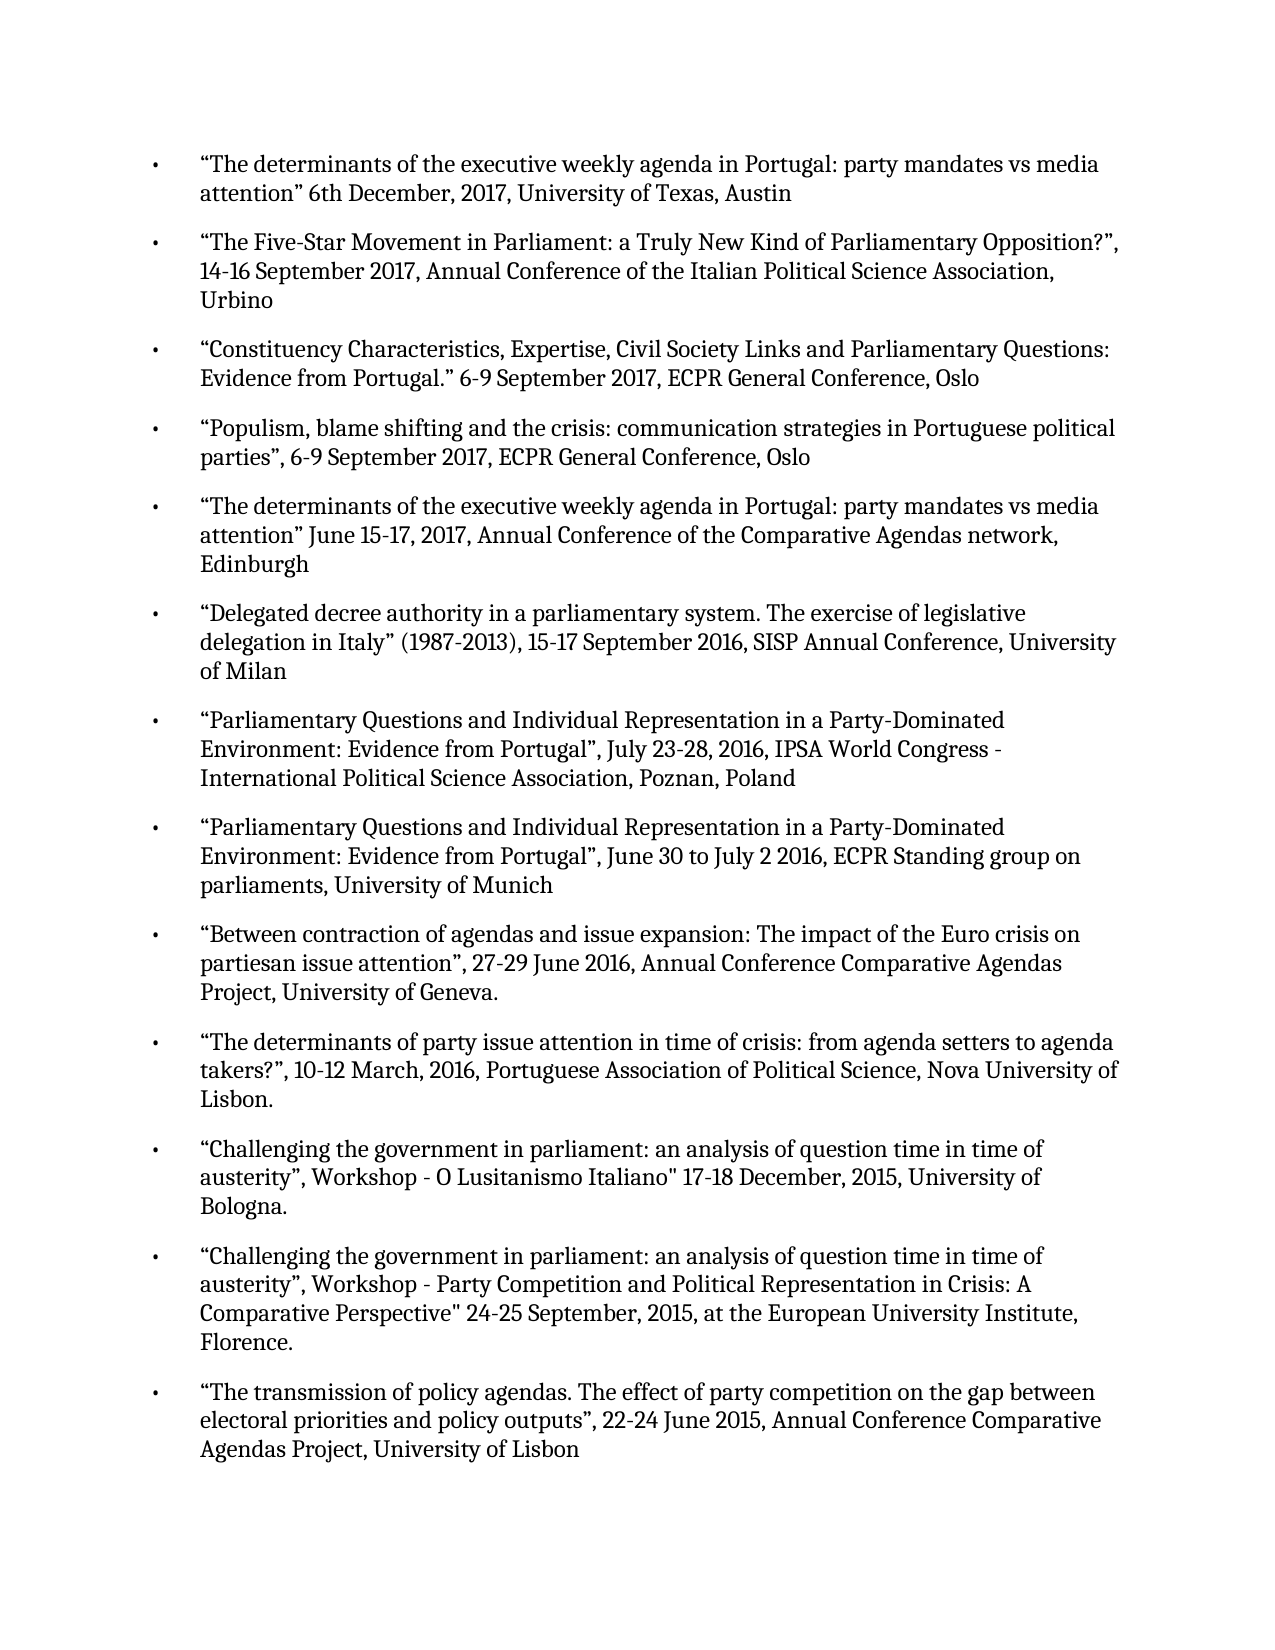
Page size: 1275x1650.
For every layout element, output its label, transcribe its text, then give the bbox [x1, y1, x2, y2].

list “Constituency Characteristics, Expertise, Civil Society Links and Parliamentary Questions: Evidence from Portugal.” 6-9 September 2017, ECPR General Conference, Oslo [150, 335, 1125, 393]
list “Challenging the government in parliament: an analysis of question time in time of austerity”, Workshop - O Lusitanismo Italiano" 17-18 December, 2015, University of Bologna. [150, 1134, 1125, 1221]
list “The determinants of the executive weekly agenda in Portugal: party mandates vs media attention” June 15-17, 2017, Annual Conference of the Comparative Agendas network, Edinburgh [150, 492, 1125, 578]
list “Parliamentary Questions and Individual Representation in a Party-Dominated Environment: Evidence from Portugal”, July 23-28, 2016, IPSA World Congress - International Political Science Association, Poznan, Poland [150, 706, 1125, 792]
list “The Five-Star Movement in Parliament: a Truly New Kind of Parliamentary Opposition?”, 14-16 September 2017, Annual Conference of the Italian Political Science Association, Urbino [150, 228, 1125, 314]
list “The transmission of policy agendas. The effect of party competition on the gap between electoral priorities and policy outputs”, 22-24 June 2015, Annual Conference Comparative Agendas Project, University of Lisbon [150, 1377, 1125, 1464]
list “The determinants of party issue attention in time of crisis: from agenda setters to agenda takers?”, 10-12 March, 2016, Portuguese Association of Political Science, Nova University of Lisbon. [150, 1027, 1125, 1114]
list “Delegated decree authority in a parliamentary system. The exercise of legislative delegation in Italy” (1987-2013), 15-17 September 2016, SISP Annual Conference, University of Milan [150, 599, 1125, 685]
list “Challenging the government in parliament: an analysis of question time in time of austerity”, Workshop - Party Competition and Political Representation in Crisis: A Comparative Perspective" 24-25 September, 2015, at the European University Institute, Florence. [150, 1242, 1125, 1357]
list “Populism, blame shifting and the crisis: communication strategies in Portuguese political parties”, 6-9 September 2017, ECPR General Conference, Oslo [150, 414, 1125, 471]
list “Between contraction of agendas and issue expansion: The impact of the Euro crisis on partiesan issue attention”, 27-29 June 2016, Annual Conference Comparative Agendas Project, University of Geneva. [150, 920, 1125, 1007]
list “The determinants of the executive weekly agenda in Portugal: party mandates vs media attention” 6th December, 2017, University of Texas, Austin [150, 150, 1125, 207]
list “Parliamentary Questions and Individual Representation in a Party-Dominated Environment: Evidence from Portugal”, June 30 to July 2 2016, ECPR Standing group on parliaments, University of Munich [150, 813, 1125, 899]
